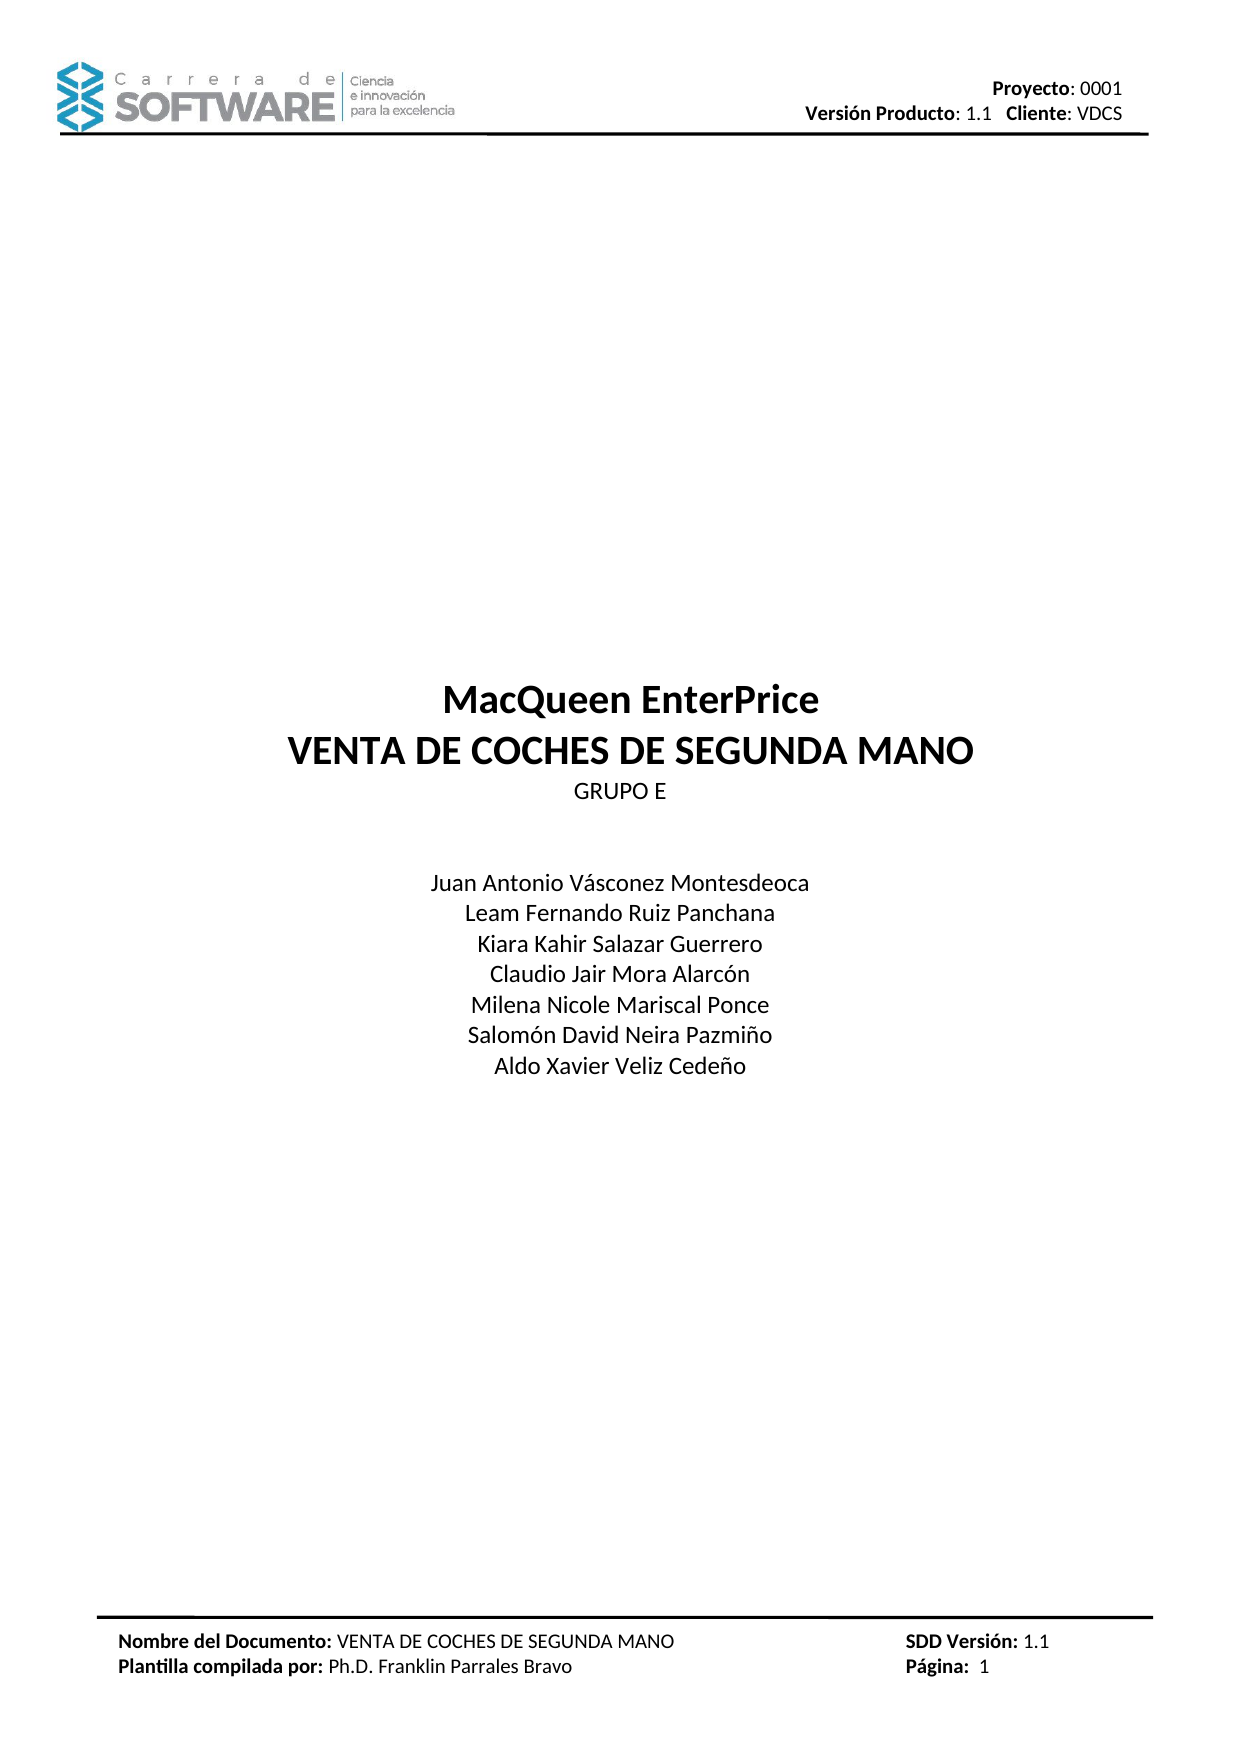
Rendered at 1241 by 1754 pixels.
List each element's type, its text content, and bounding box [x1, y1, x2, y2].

text Kiara Kahir Salazar Guerrero [118, 928, 1122, 958]
text Salomón David Neira Pazmiño [118, 1019, 1122, 1050]
text Leam Fernando Ruiz Panchana [118, 897, 1122, 928]
picture [46, 46, 461, 154]
text Milena Nicole Mariscal Ponce [118, 989, 1122, 1019]
text Aldo Xavier Veliz Cedeño [118, 1050, 1122, 1080]
subtitle MacQueen EnterPrice [140, 673, 1122, 724]
text Claudio Jair Mora Alarcón [118, 958, 1122, 989]
text Juan Antonio Vásconez Montesdeoca [118, 867, 1122, 897]
text GRUPO E [118, 775, 1122, 806]
subtitle VENTA DE COCHES DE SEGUNDA MANO [140, 724, 1122, 775]
